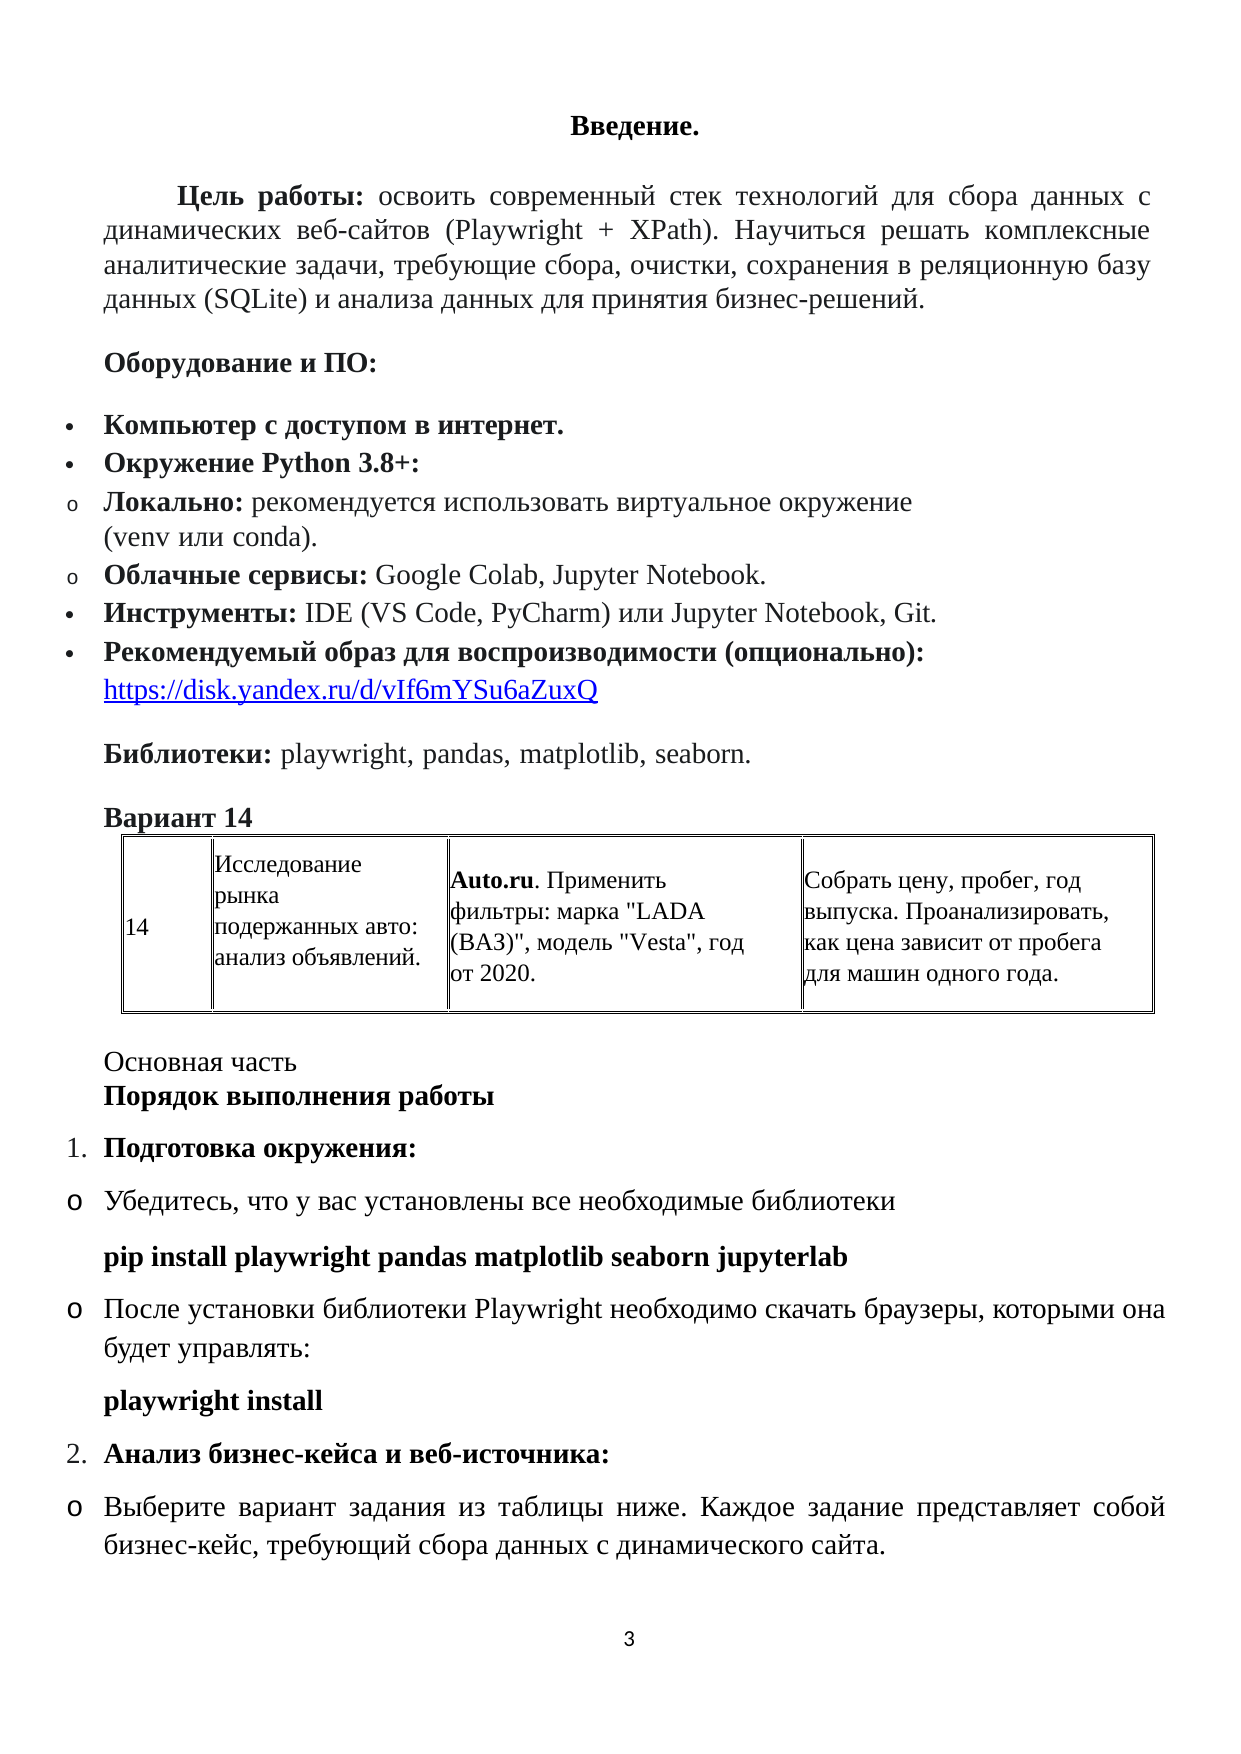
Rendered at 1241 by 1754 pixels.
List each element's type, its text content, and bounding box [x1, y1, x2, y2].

text (venv или conda). [103, 519, 1166, 552]
text Библиотеки: playwright, pandas, matplotlib, seaborn. [103, 736, 1166, 770]
text https://disk.yandex.ru/d/vIf6mYSu6aZuxQ [103, 672, 1166, 706]
list Выберите вариант задания из таблицы ниже. Каждое задание представляет собой бизнес-кейс, требующий сбора данных с динамического сайта. [66, 1489, 1166, 1561]
table_header Собрать цену, пробег, год выпуска. Проанализировать, как цена зависит от пробега для машин одного года. [802, 837, 1152, 1011]
table_header 14 [124, 837, 212, 1011]
table_header Исследование рынка подержанных авто: анализ объявлений. [213, 837, 448, 1011]
list Облачные сервисы: Google Colab, Jupyter Notebook. [66, 557, 1166, 591]
text Оборудование и ПО: [103, 346, 1166, 379]
text Вариант 14 [103, 800, 1166, 834]
list Убедитесь, что у вас установлены все необходимые библиотеки [66, 1183, 1166, 1219]
table_header Auto.ru. Применить фильтры: марка "LADA (ВАЗ)", модель "Vesta", год от 2020. [448, 837, 802, 1011]
list После установки библиотеки Playwright необходимо скачать браузеры, которыми она будет управлять: [66, 1292, 1166, 1364]
list Рекомендуемый образ для воспроизводимости (опционально): [66, 634, 1166, 667]
list Подготовка окружения: [66, 1130, 1166, 1164]
text playwright install [103, 1383, 1166, 1417]
list Инструменты: IDE (VS Code, PyCharm) или Jupyter Notebook, Git. [66, 596, 1166, 629]
text Введение. [103, 108, 1166, 142]
text Основная часть [103, 1044, 1166, 1078]
text Порядок выполнения работы [103, 1078, 1166, 1111]
list Окружение Python 3.8+: [66, 445, 1166, 479]
list Компьютер с доступом в интернет. [66, 407, 1166, 441]
text Цель работы: освоить современный стек технологий для сбора данных с динамических веб-сайтов (Playwright + XPath). Научиться решать комплексные аналитические задачи, требующие сбора, очистки, сохранения в реляционную базу данных (SQLite) и анализа данных для принятия бизнес-решений. [103, 178, 1151, 315]
list Локально: рекомендуется использовать виртуальное окружение [66, 484, 1166, 517]
list Анализ бизнес-кейса и веб-источника: [66, 1436, 1166, 1469]
text pip install playwright pandas matplotlib seaborn jupyterlab [103, 1239, 1166, 1272]
